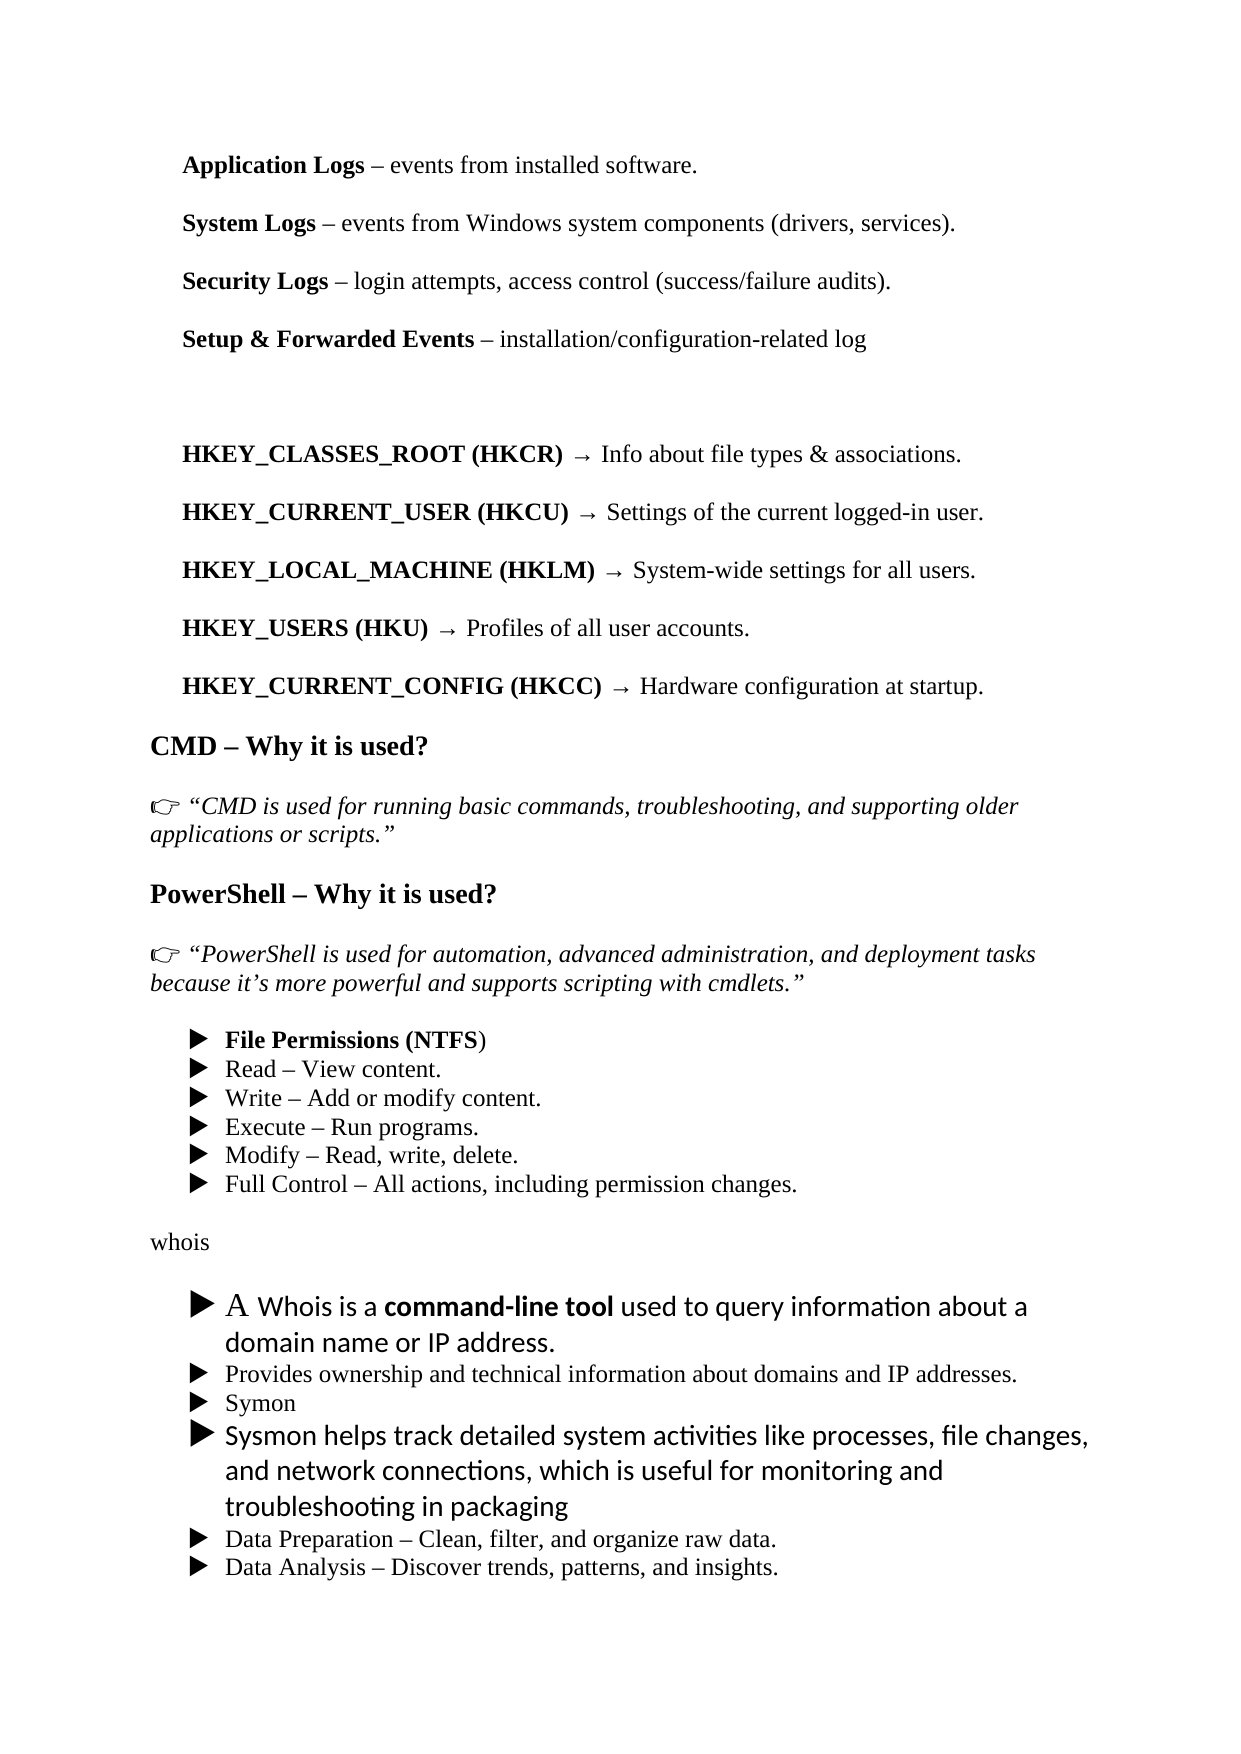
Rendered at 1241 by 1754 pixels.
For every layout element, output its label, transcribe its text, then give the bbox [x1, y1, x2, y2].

list Symon [187, 1388, 1090, 1417]
text  System Logs – events from Windows system components (drivers, services). [150, 208, 1090, 237]
text  HKEY_LOCAL_MACHINE (HKLM) → System-wide settings for all users. [150, 555, 1090, 584]
list Full Control – All actions, including permission changes. [187, 1169, 1090, 1198]
text  HKEY_USERS (HKU) → Profiles of all user accounts. [150, 613, 1090, 642]
list Sysmon helps track detailed system activities like processes, file changes, and network connections, which is useful for monitoring and troubleshooting in packaging [187, 1417, 1090, 1524]
text PowerShell – Why it is used? [150, 877, 1090, 910]
text  HKEY_CURRENT_CONFIG (HKCC) → Hardware configuration at startup. [150, 671, 1090, 700]
text whois [150, 1227, 1090, 1256]
list Modify – Read, write, delete. [187, 1141, 1090, 1169]
text 👉 “CMD is used for running basic commands, troubleshooting, and supporting older applications or scripts.” [150, 791, 1090, 848]
list Data Analysis – Discover trends, patterns, and insights. [187, 1552, 1090, 1581]
list Provides ownership and technical information about domains and IP addresses. [187, 1359, 1090, 1388]
text  HKEY_CURRENT_USER (HKCU) → Settings of the current logged-in user. [150, 497, 1090, 526]
text CMD – Why it is used? [150, 729, 1090, 762]
text  Setup & Forwarded Events – installation/configuration-related log [150, 324, 1090, 352]
list Data Preparation – Clean, filter, and organize raw data. [187, 1524, 1090, 1552]
text 👉 “PowerShell is used for automation, advanced administration, and deployment tasks because it’s more powerful and supports scripting with cmdlets.” [150, 939, 1090, 996]
text  Security Logs – login attempts, access control (success/failure audits). [150, 266, 1090, 294]
list A Whois is a command-line tool used to query information about a domain name or IP address. [187, 1285, 1090, 1359]
list File Permissions (NTFS) [187, 1026, 1090, 1054]
list Write – Add or modify content. [187, 1083, 1090, 1112]
list Read – View content. [187, 1054, 1090, 1083]
text  Application Logs – events from installed software. [150, 150, 1090, 179]
text  HKEY_CLASSES_ROOT (HKCR) → Info about file types & associations. [150, 439, 1090, 468]
list Execute – Run programs. [187, 1112, 1090, 1141]
